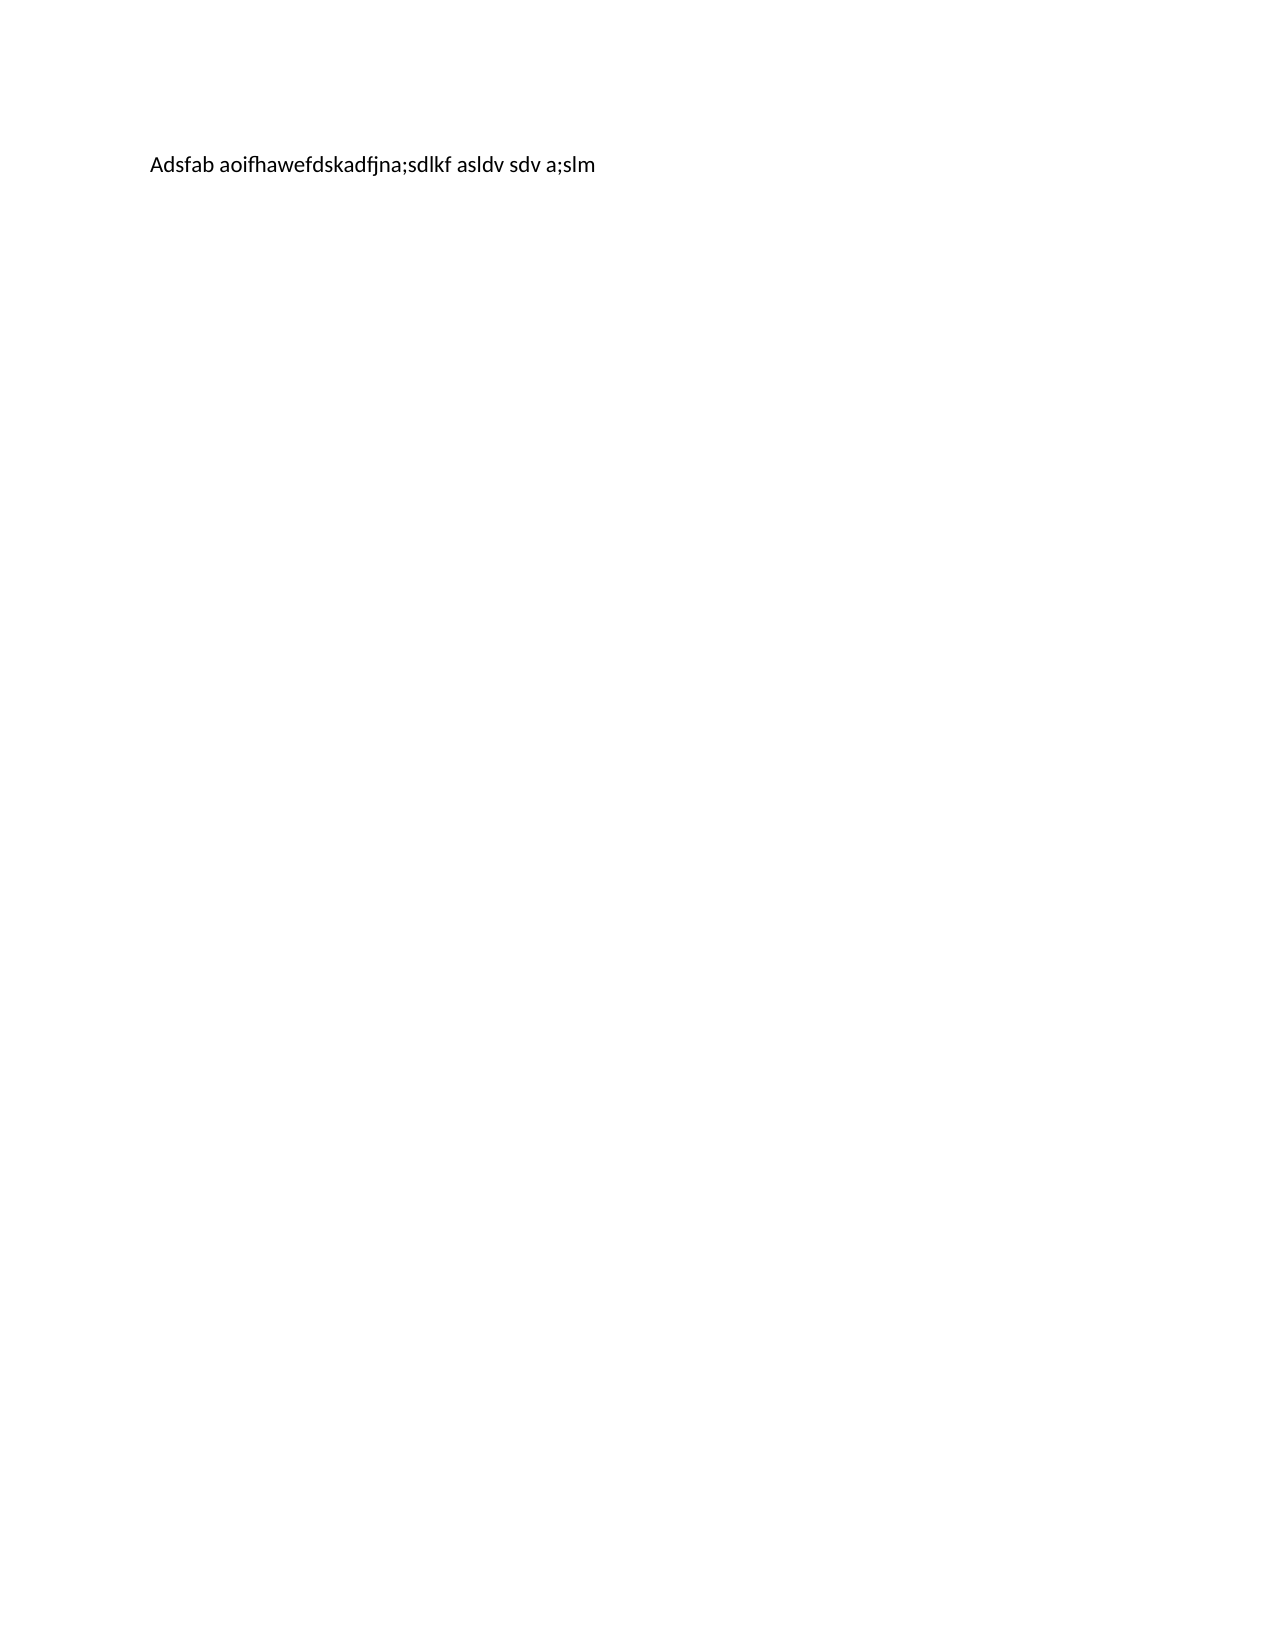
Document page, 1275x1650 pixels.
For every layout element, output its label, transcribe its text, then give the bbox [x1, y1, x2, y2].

text Adsfab aoifhawefdskadfjna;sdlkf asldv sdv a;slm [150, 150, 1125, 178]
